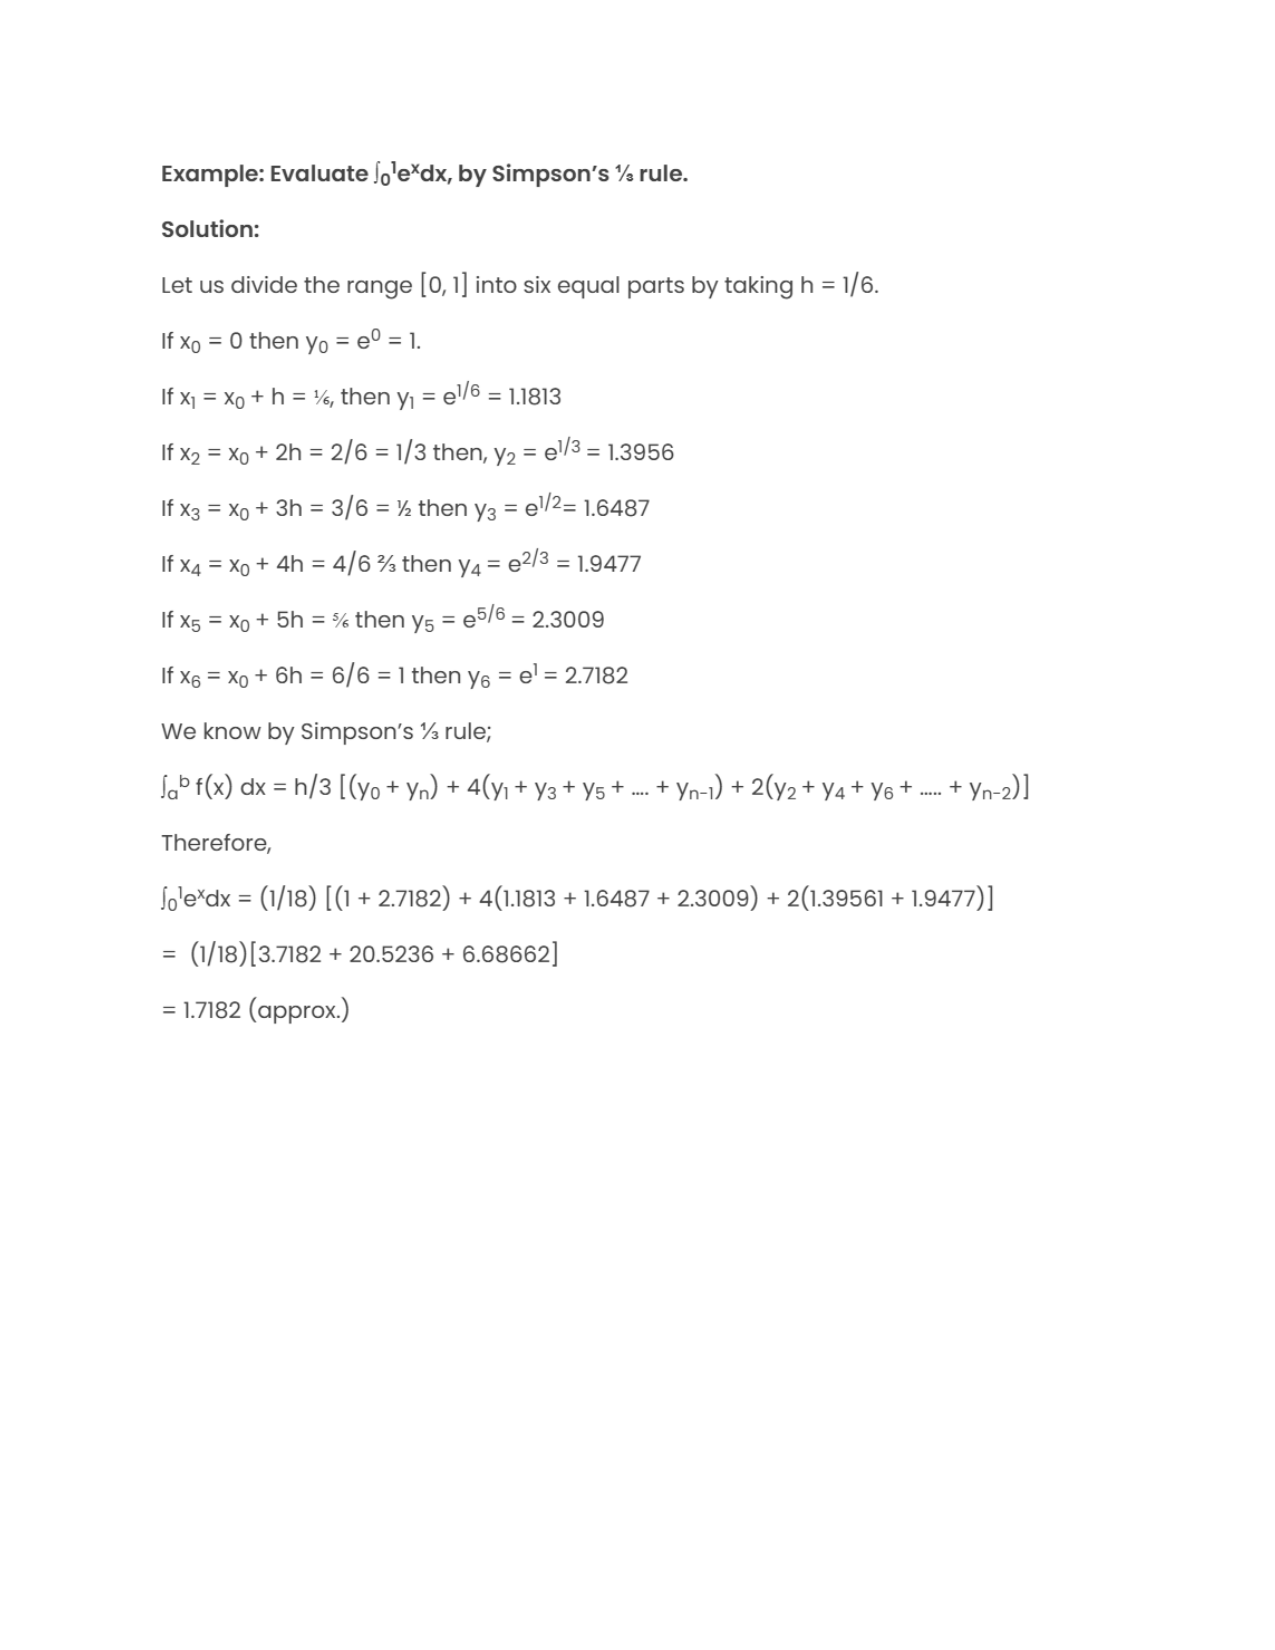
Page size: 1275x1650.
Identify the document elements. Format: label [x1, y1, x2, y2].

picture [150, 150, 1125, 1037]
